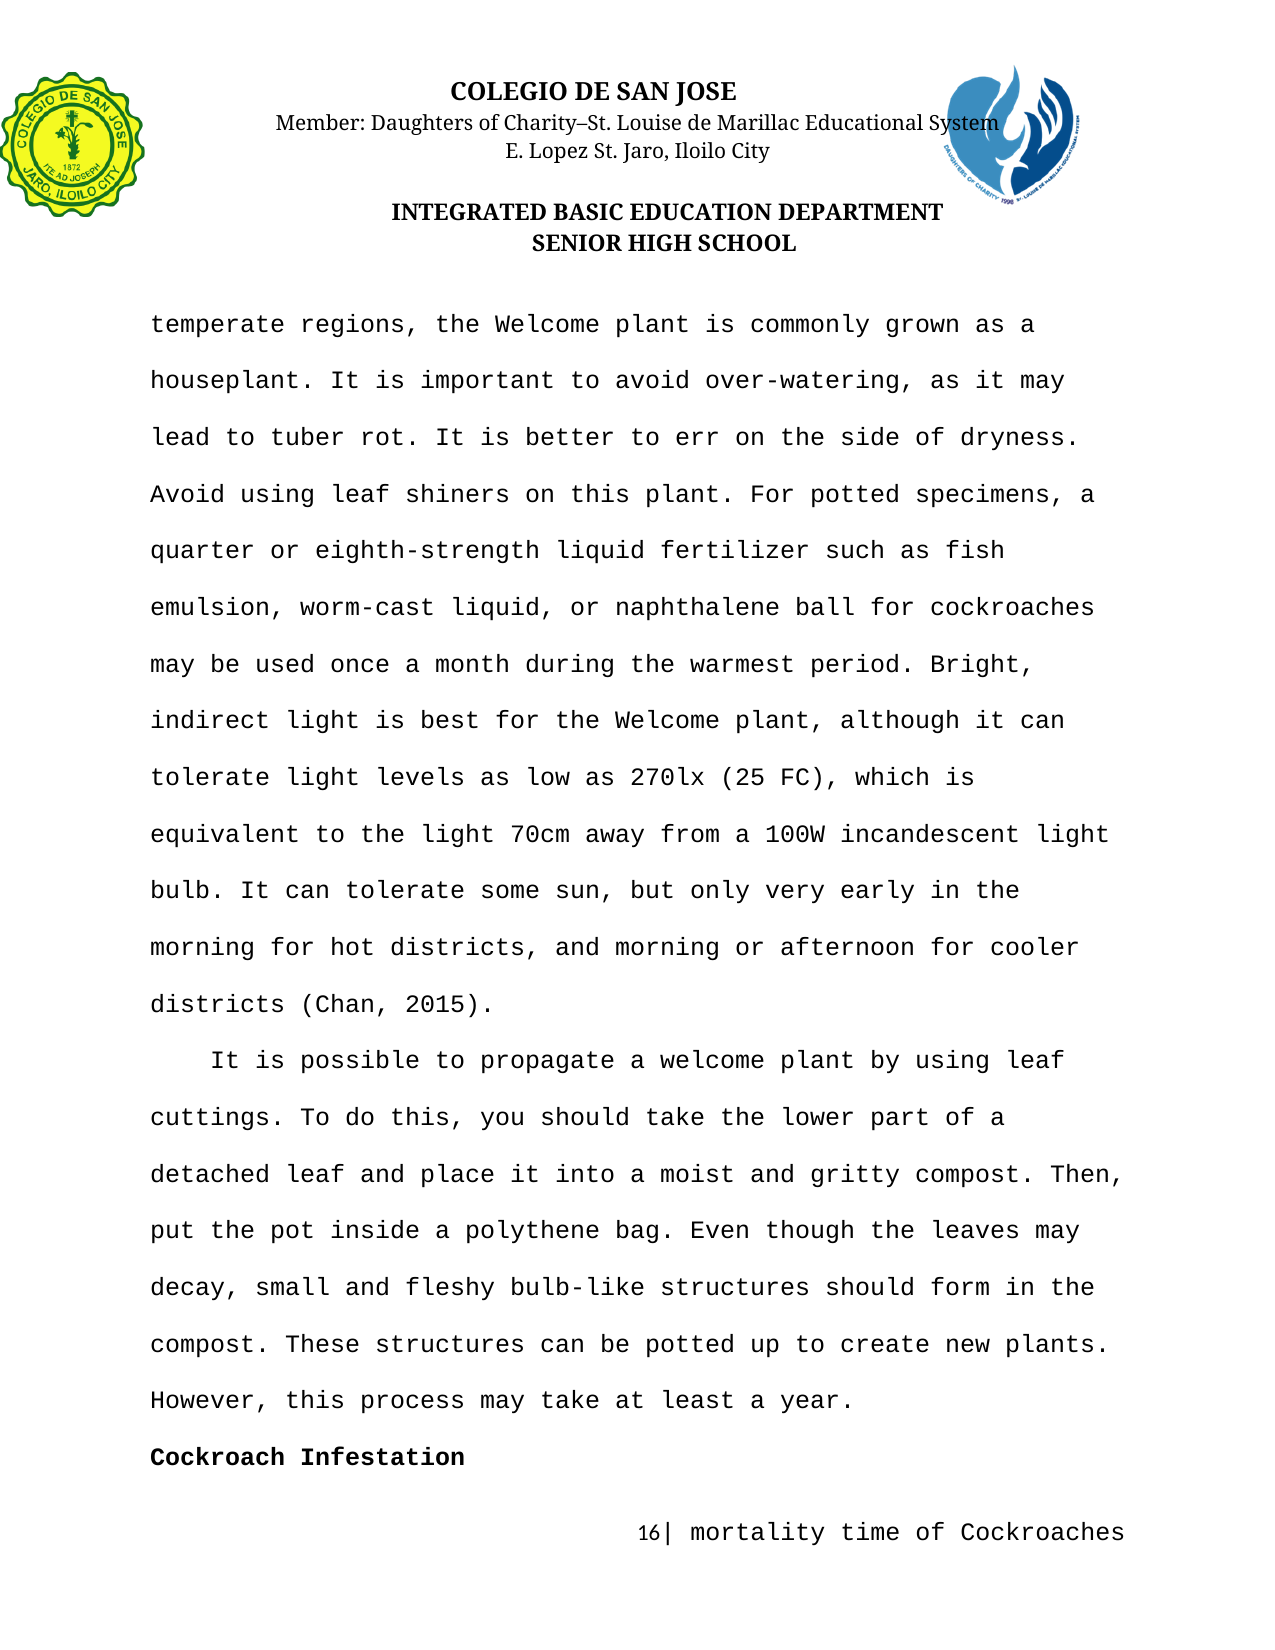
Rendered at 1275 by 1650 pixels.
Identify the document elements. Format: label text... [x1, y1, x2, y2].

picture [923, 49, 1097, 232]
picture [0, 72, 145, 217]
text It is possible to propagate a welcome plant by using leaf cuttings. To do this, you should take the lower part of a detached leaf and place it into a moist and gritty compost. Then, put the pot inside a polythene bag. Even though the leaves may decay, small and fleshy bulb-like structures should form in the compost. These structures can be potted up to create new plants. However, this process may take at least a year. [150, 1048, 1125, 1416]
text Cockroach Infestation [150, 1444, 1125, 1473]
